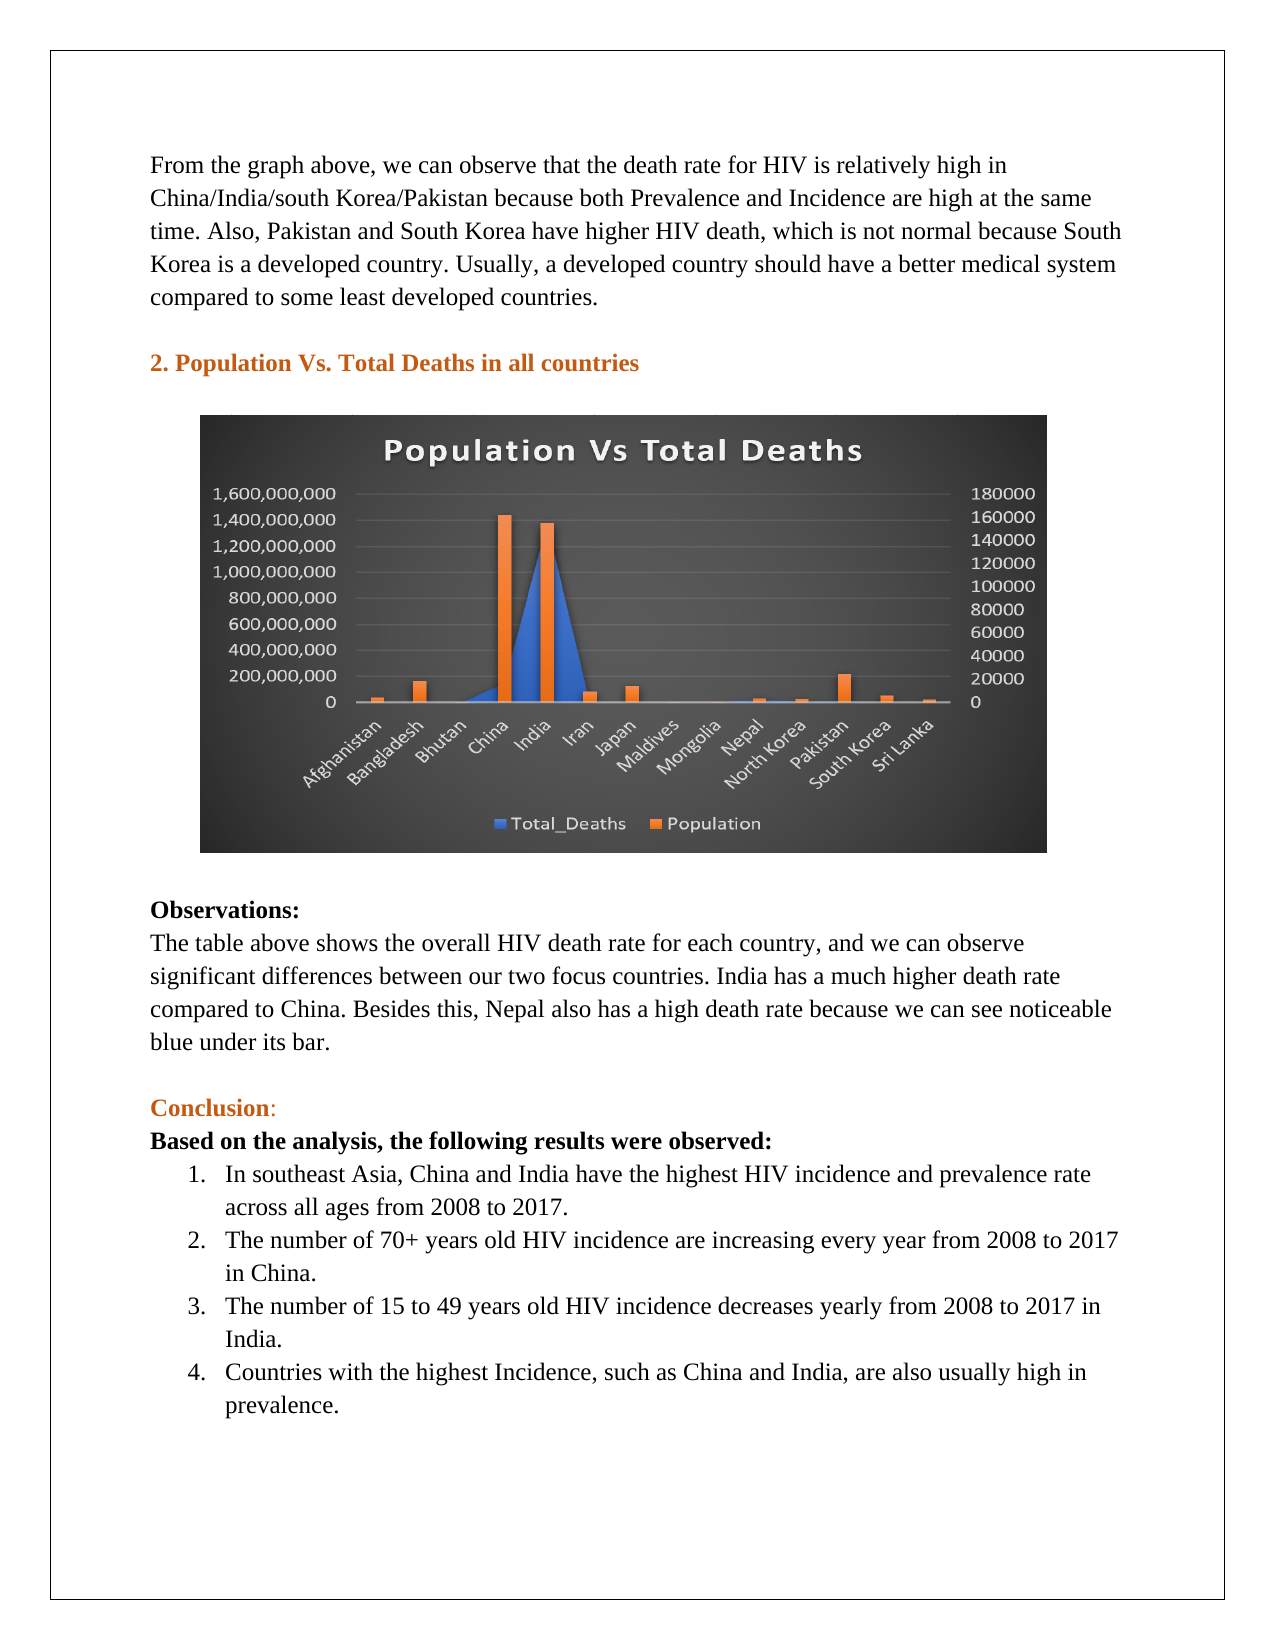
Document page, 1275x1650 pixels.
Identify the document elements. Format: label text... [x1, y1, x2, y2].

list The number of 15 to 49 years old HIV incidence decreases yearly from 2008 to 2017 in India. [187, 1291, 1125, 1353]
picture [200, 414, 1047, 853]
list The number of 70+ years old HIV incidence are increasing every year from 2008 to 2017 in China. [187, 1225, 1125, 1287]
list Countries with the highest Incidence, such as China and India, are also usually high in prevalence. [187, 1357, 1125, 1419]
text From the graph above, we can observe that the death rate for HIV is relatively high in China/India/south Korea/Pakistan because both Prevalence and Incidence are high at the same time. Also, Pakistan and South Korea have higher HIV death, which is not normal because South Korea is a developed country. Usually, a developed country should have a better medical system compared to some least developed countries. [150, 150, 1125, 311]
text Based on the analysis, the following results were observed: [150, 1126, 1125, 1155]
text Observations: [150, 895, 1125, 924]
text 2. Population Vs. Total Deaths in all countries [150, 348, 1125, 377]
text The table above shows the overall HIV death rate for each country, and we can observe significant differences between our two focus countries. India has a much higher death rate compared to China. Besides this, Nepal also has a high death rate because we can see noticeable blue under its bar. [150, 928, 1125, 1056]
list In southeast Asia, China and India have the highest HIV incidence and prevalence rate across all ages from 2008 to 2017. [187, 1159, 1125, 1221]
text Conclusion: [150, 1093, 1125, 1122]
